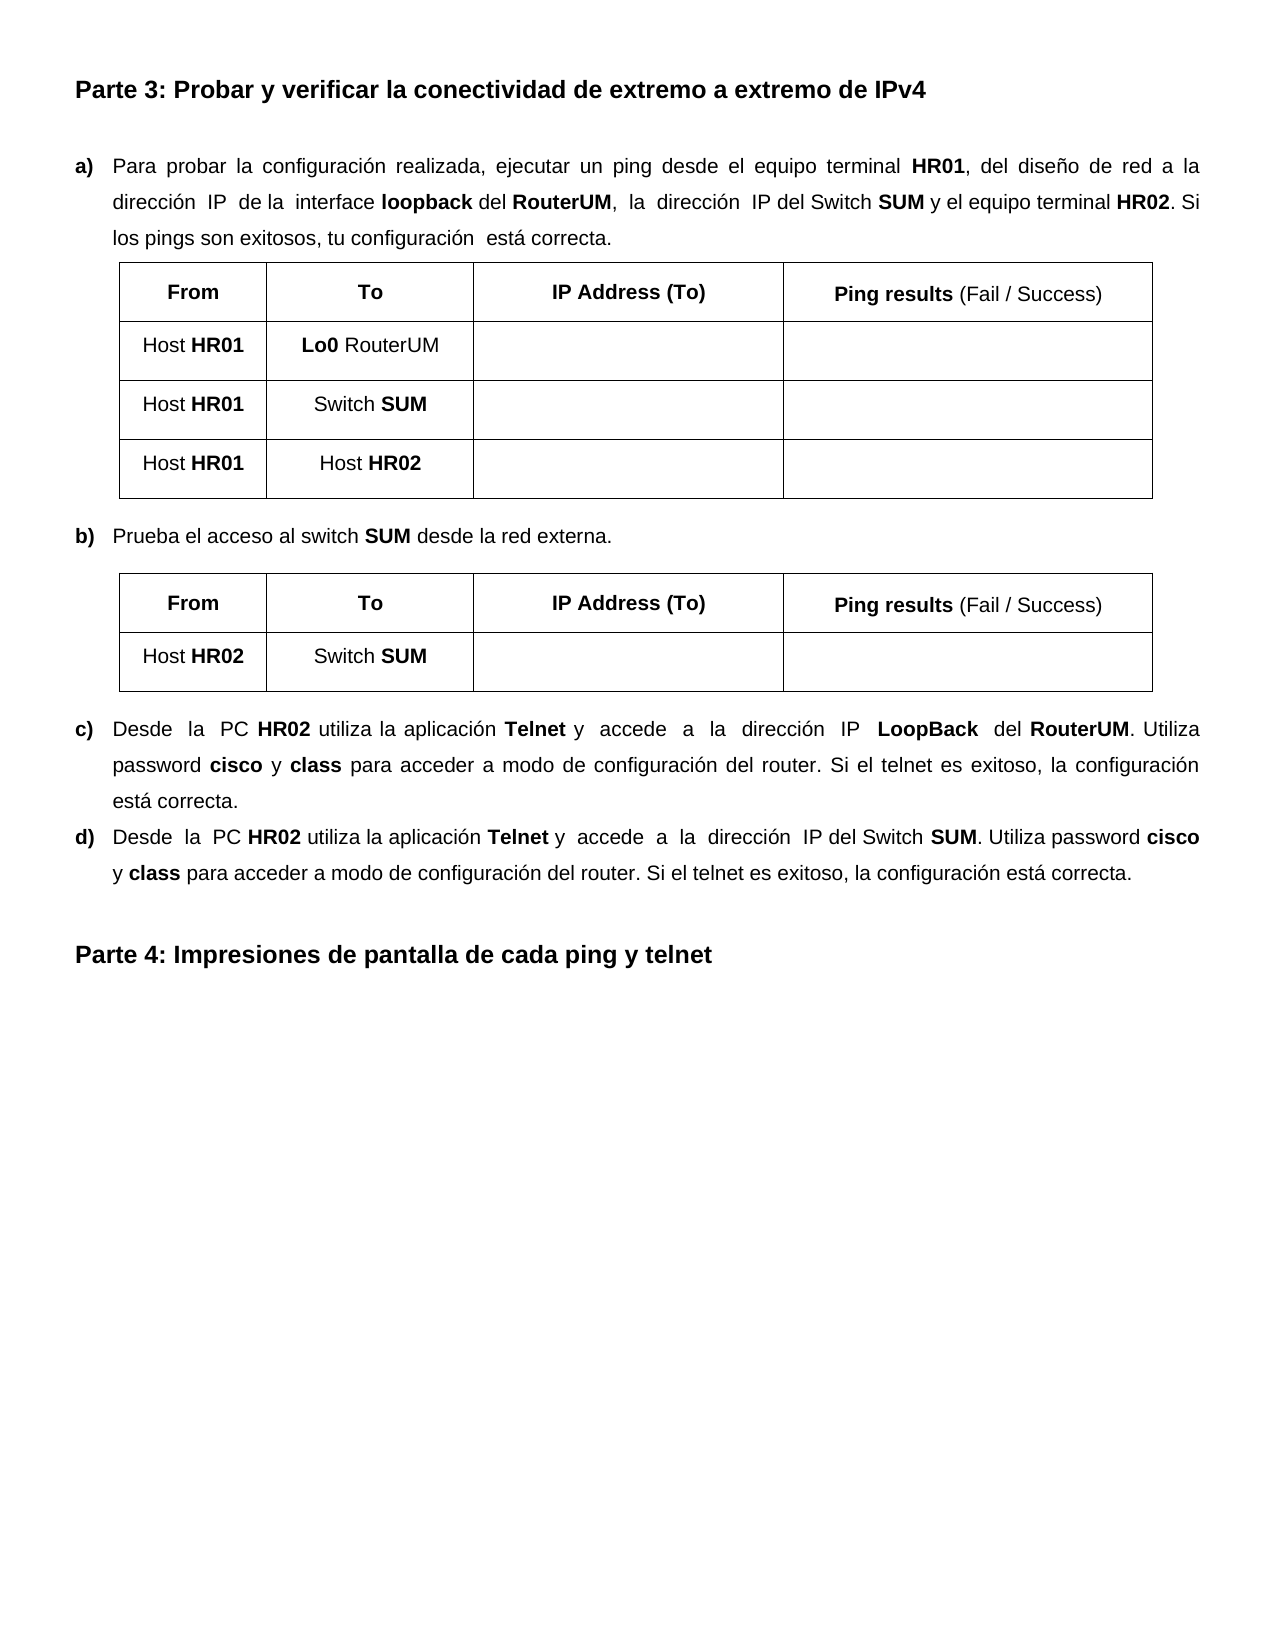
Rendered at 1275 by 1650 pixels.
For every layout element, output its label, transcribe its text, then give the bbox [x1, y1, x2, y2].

list Prueba el acceso al switch SUM desde la red externa. [75, 524, 1200, 548]
table_cell [474, 633, 783, 691]
table_header From [120, 263, 266, 321]
table_cell Host HR01 [120, 322, 266, 380]
table_cell Switch SUM [267, 633, 473, 691]
table_cell Lo0 RouterUM [267, 322, 473, 380]
list Para probar la configuración realizada, ejecutar un ping desde el equipo terminal HR01, del diseño de red a la dirección IP de la interface loopback del RouterUM, la dirección IP del Switch SUM y el equipo terminal HR02. Si los pings son exitosos, tu configuración está correcta. [75, 154, 1200, 250]
table_cell Host HR01 [120, 440, 266, 498]
table_cell [474, 381, 783, 439]
text Parte 4: Impresiones de pantalla de cada ping y telnet [75, 939, 1200, 968]
table_cell Switch SUM [267, 381, 473, 439]
table_header To [267, 574, 473, 632]
table_cell [784, 381, 1152, 439]
table_cell Host HR02 [120, 633, 266, 691]
list Desde la PC HR02 utiliza la aplicación Telnet y accede a la dirección IP LoopBack del RouterUM. Utiliza password cisco y class para acceder a modo de configuración del router. Si el telnet es exitoso, la configuración está correcta. [75, 717, 1200, 813]
table_header Ping results (Fail / Success) [784, 263, 1152, 321]
table_cell [784, 322, 1152, 380]
table_header IP Address (To) [474, 574, 783, 632]
table_header To [267, 263, 473, 321]
text Parte 3: Probar y verificar la conectividad de extremo a extremo de IPv4 [75, 75, 1200, 104]
table_header Ping results (Fail / Success) [784, 574, 1152, 632]
table_cell Host HR01 [120, 381, 266, 439]
table_header From [120, 574, 266, 632]
table_cell [474, 322, 783, 380]
table_cell [784, 633, 1152, 691]
list Desde la PC HR02 utiliza la aplicación Telnet y accede a la dirección IP del Switch SUM. Utiliza password cisco y class para acceder a modo de configuración del router. Si el telnet es exitoso, la configuración está correcta. [75, 824, 1200, 884]
table_cell [784, 440, 1152, 498]
table_cell [474, 440, 783, 498]
table_header IP Address (To) [474, 263, 783, 321]
table_cell Host HR02 [267, 440, 473, 498]
